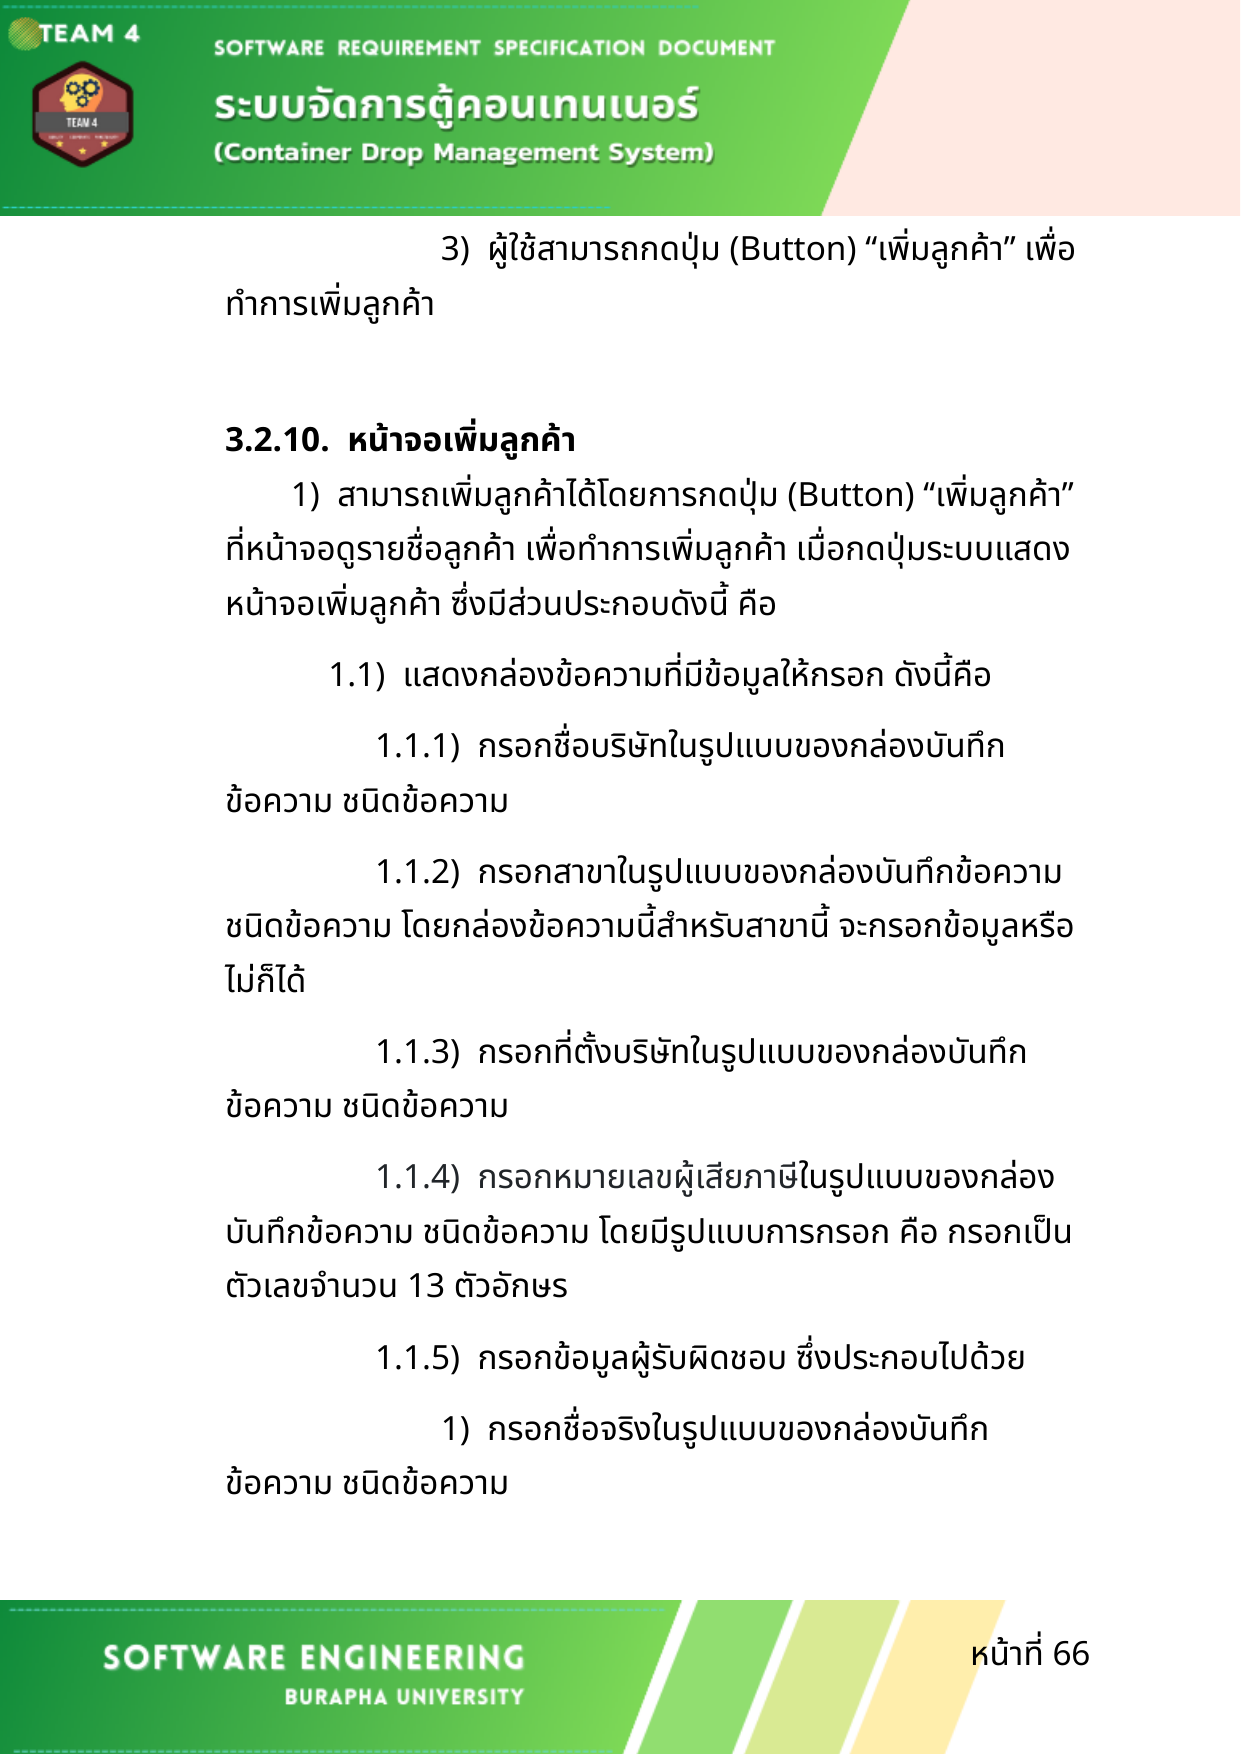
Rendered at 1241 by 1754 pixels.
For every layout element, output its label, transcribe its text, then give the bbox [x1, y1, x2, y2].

text 1.1.3) กรอกที่ตั้งบริษัทในรูปแบบของกล่องบันทึกข้อความ ชนิดข้อความ [225, 1028, 1090, 1133]
text 1.1.5) กรอกข้อมูลผู้รับผิดชอบ ซึ่งประกอบไปด้วย [225, 1333, 1090, 1384]
text 1.1.4) กรอกหมายเลขผู้เสียภาษีในรูปแบบของกล่องบันทึกข้อความ ชนิดข้อความ โดยมีรูปแบบการกรอก คือ กรอกเป็นตัวเลขจำนวน 13 ตัวอักษร [225, 1153, 1090, 1313]
text 1) กรอกชื่อจริงในรูปแบบของกล่องบันทึกข้อความ ชนิดข้อความ [225, 1405, 1090, 1510]
text 1.1.1) กรอกชื่อบริษัทในรูปแบบของกล่องบันทึกข้อความ ชนิดข้อความ [225, 722, 1090, 827]
text 3) ผู้ใช้สามารถกดปุ่ม (Button) “เพิ่มลูกค้า” เพื่อทำการเพิ่มลูกค้า [225, 225, 1090, 330]
text 1.1) แสดงกล่องข้อความที่มีข้อมูลให้กรอก ดังนี้คือ [225, 651, 1090, 701]
text 1) สามารถเพิ่มลูกค้าได้โดยการกดปุ่ม (Button) “เพิ่มลูกค้า” ที่หน้าจอดูรายชื่อลูกค้า เพื่อทำการเพิ่มลูกค้า เมื่อกดปุ่มระบบแสดงหน้าจอเพิ่มลูกค้า ซึ่งมีส่วนประกอบดังนี้ คือ [225, 471, 1090, 630]
subtitle 3.2.10. หน้าจอเพิ่มลูกค้า [225, 416, 1090, 467]
text 1.1.2) กรอกสาขาในรูปแบบของกล่องบันทึกข้อความ ชนิดข้อความ โดยกล่องข้อความนี้สำหรับสาขานี้ จะกรอกข้อมูลหรือไม่ก็ได้ [225, 848, 1090, 1007]
picture [0, 0, 1241, 216]
picture [0, 1600, 1241, 1754]
